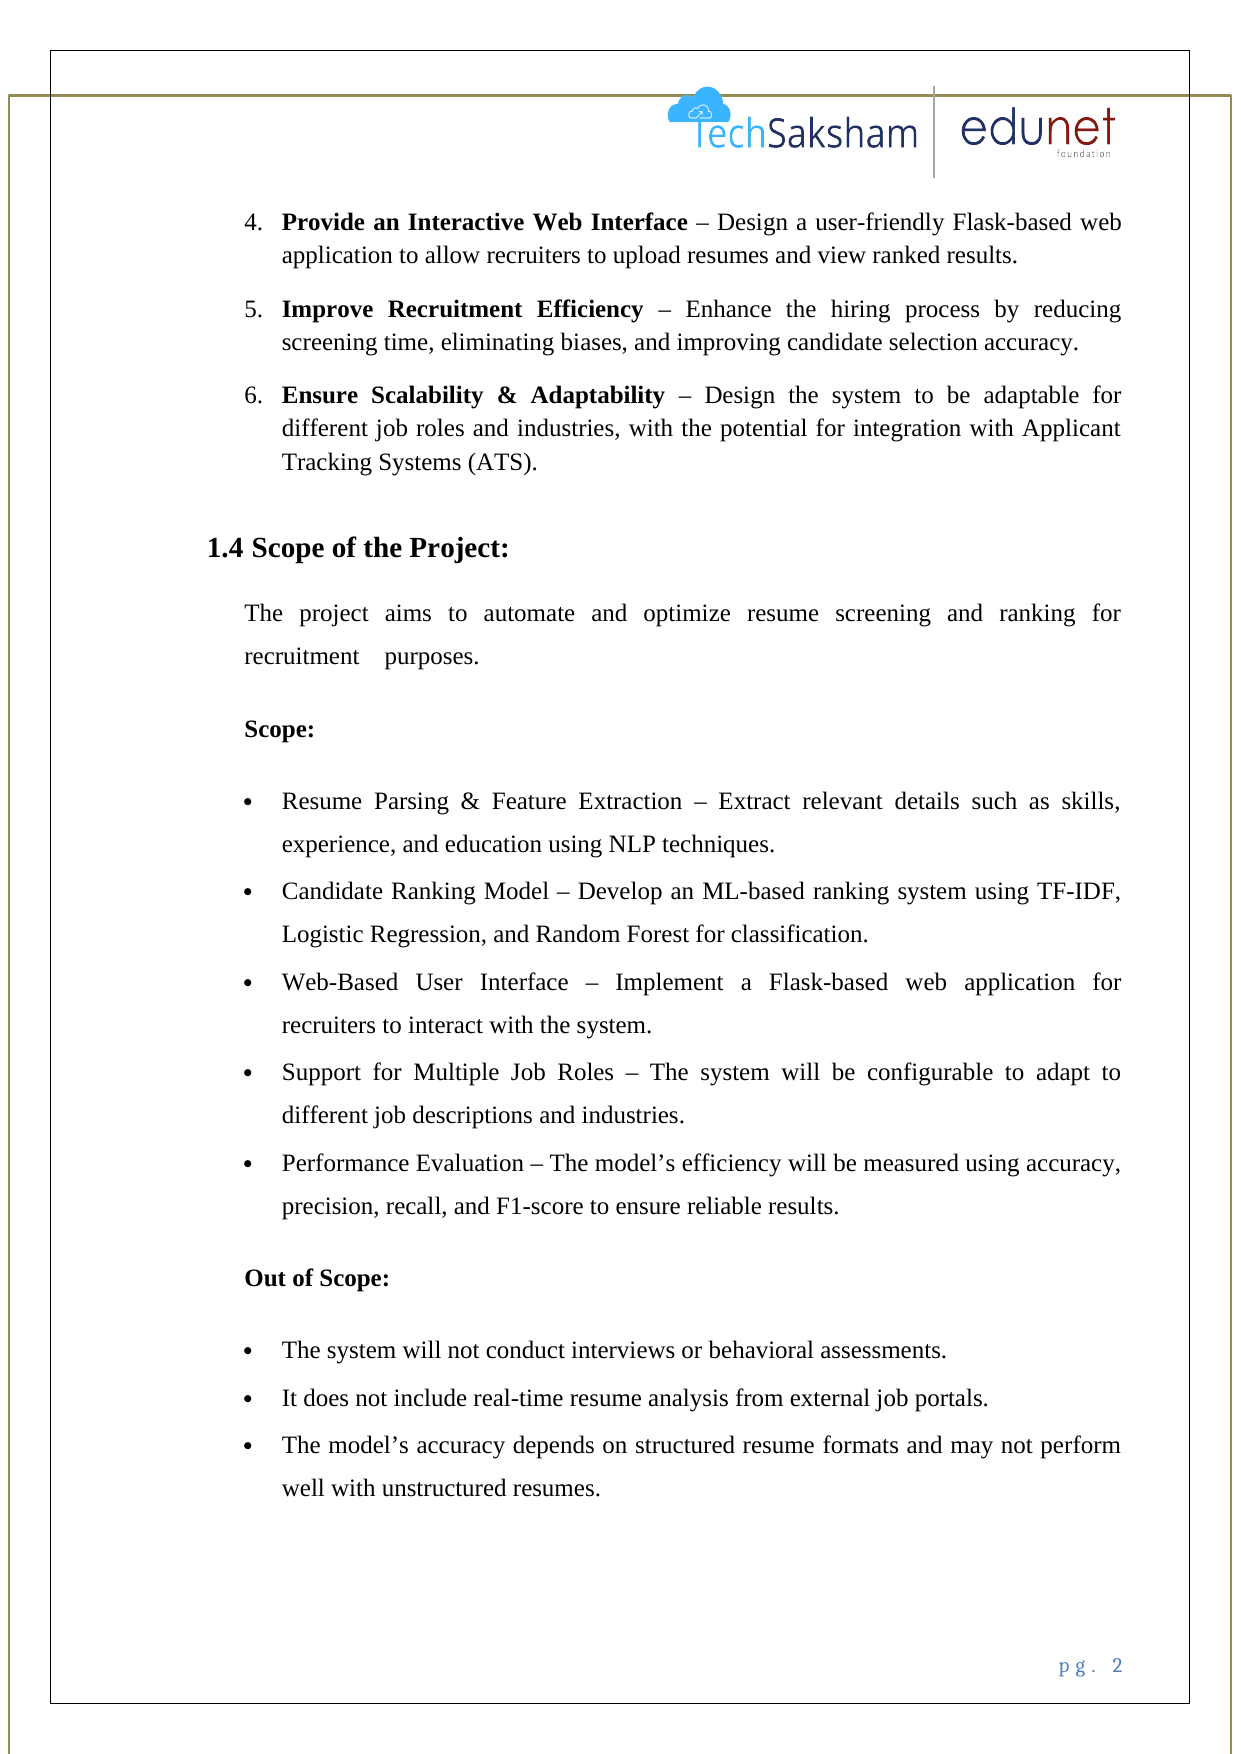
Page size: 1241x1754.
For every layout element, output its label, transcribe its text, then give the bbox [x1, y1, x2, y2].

list The system will not conduct interviews or behavioral assessments. [244, 1335, 1122, 1364]
picture [662, 79, 923, 154]
list It does not include real-time resume analysis from external job portals. [244, 1383, 1122, 1411]
list Improve Recruitment Efficiency – Enhance the hiring process by reducing screening time, eliminating biases, and improving candidate selection accuracy. [244, 294, 1122, 355]
text Scope: [207, 714, 1122, 742]
list Support for Multiple Job Roles – The system will be configurable to adapt to different job descriptions and industries. [244, 1057, 1122, 1129]
list Provide an Interactive Web Interface – Design a user-friendly Flask-based web application to allow recruiters to upload resumes and view ranked results. [244, 207, 1122, 268]
list Ensure Scalability & Adaptability – Design the system to be adaptable for different job roles and industries, with the potential for integration with Applicant Tracking Systems (ATS). [244, 381, 1122, 475]
list Candidate Ranking Model – Develop an ML-based ranking system using TF-IDF, Logistic Regression, and Random Forest for classification. [244, 876, 1122, 948]
text Out of Scope: [207, 1263, 1122, 1292]
list Scope of the Project: [207, 531, 1122, 564]
list Resume Parsing & Feature Extraction – Extract relevant details such as skills, experience, and education using NLP techniques. [244, 786, 1122, 858]
text The project aims to automate and optimize resume screening and ranking for recruitment purposes. [244, 598, 1122, 670]
picture [955, 100, 1122, 164]
list Web-Based User Interface – Implement a Flask-based web application for recruiters to interact with the system. [244, 967, 1122, 1039]
list Performance Evaluation – The model’s efficiency will be measured using accuracy, precision, recall, and F1-score to ensure reliable results. [244, 1148, 1122, 1219]
list The model’s accuracy depends on structured resume formats and may not perform well with unstructured resumes. [244, 1430, 1122, 1502]
